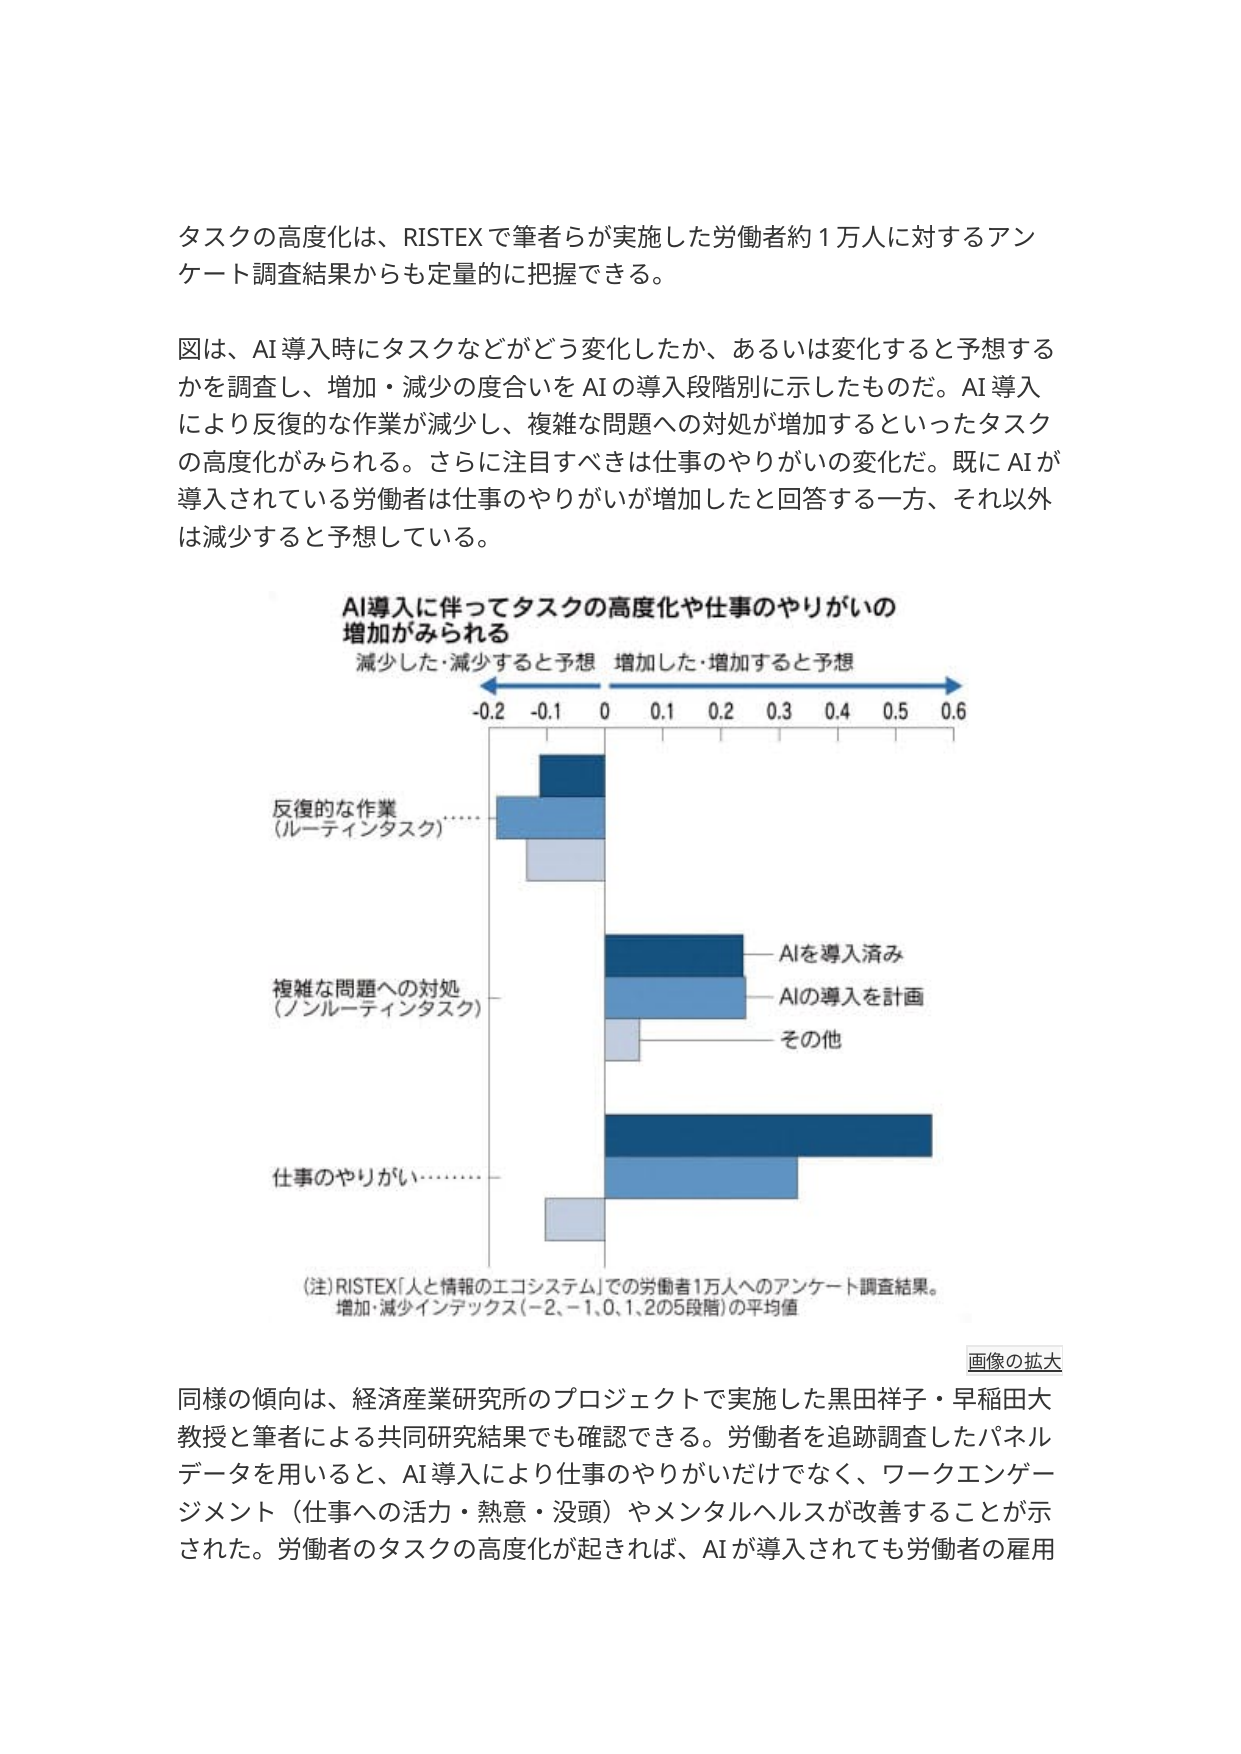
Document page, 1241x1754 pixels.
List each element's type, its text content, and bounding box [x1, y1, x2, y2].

text 図は、AI導入時にタスクなどがどう変化したか、あるいは変化すると予想するかを調査し、増加・減少の度合いをAIの導入段階別に示したものだ。AI導入により反復的な作業が減少し、複雑な問題への対処が増加するといったタスクの高度化がみられる。さらに注目すべきは仕事のやりがいの変化だ。既にAIが導入されている労働者は仕事のやりがいが増加したと回答する一方、それ以外は減少すると予想している。 [177, 329, 1063, 554]
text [177, 1379, 1063, 1567]
text 画像の拡大 [177, 1342, 1063, 1379]
text タスクの高度化は、RISTEXで筆者らが実施した労働者約1万人に対するアンケート調査結果からも定量的に把握できる。 [177, 217, 1063, 292]
picture [268, 591, 972, 1323]
